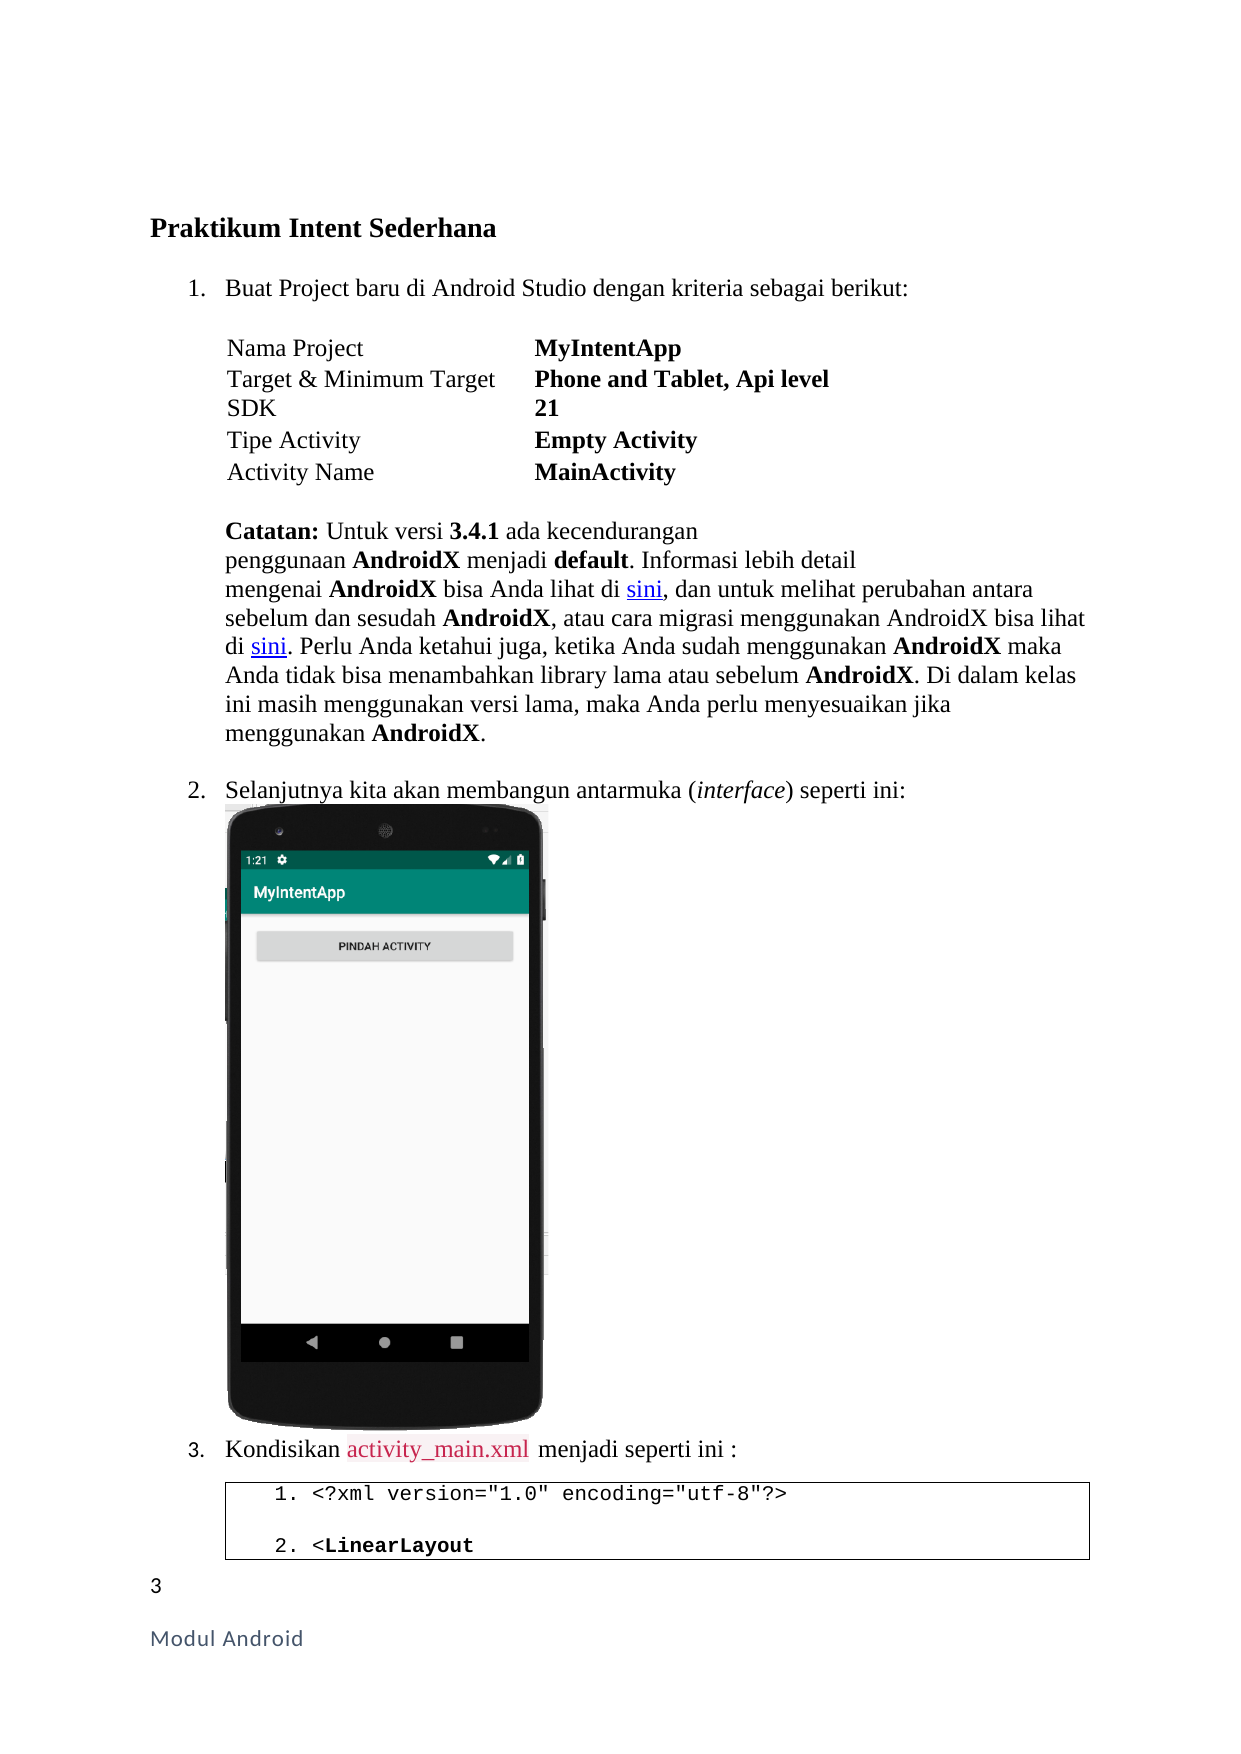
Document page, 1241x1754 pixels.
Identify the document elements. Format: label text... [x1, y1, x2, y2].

table_cell Target & Minimum Target SDK [225, 363, 533, 423]
table_header Nama Project [225, 331, 533, 363]
text Catatan: Untuk versi 3.4.1 ada kecendurangan penggunaan AndroidX menjadi default. Informasi lebih detail mengenai AndroidX bisa Anda lihat di sini, dan untuk melihat perubahan antara sebelum dan sesudah AndroidX, atau cara migrasi menggunakan AndroidX bisa lihat di sini. Perlu Anda ketahui juga, ketika Anda sudah menggunakan AndroidX maka Anda tidak bisa menambahkan library lama atau sebelum AndroidX. Di dalam kelas ini masih menggunakan versi lama, maka Anda perlu menyesuaikan jika menggunakan AndroidX. [225, 516, 1090, 746]
list Kondisikan activity_main.xml menjadi seperti ini : [187, 1434, 1090, 1463]
table_cell Activity Name [225, 455, 533, 487]
table_cell Phone and Tablet, Api level 21 [533, 363, 846, 423]
table_cell Tipe Activity [225, 424, 533, 455]
table_cell Empty Activity [533, 424, 846, 455]
table_cell MainActivity [533, 455, 846, 487]
table_header MyIntentApp [533, 331, 846, 363]
list Buat Project baru di Android Studio dengan kriteria sebagai berikut: [187, 273, 1090, 302]
text Praktikum Intent Sederhana [150, 212, 1090, 244]
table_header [226, 1483, 1089, 1559]
picture [225, 804, 549, 1434]
